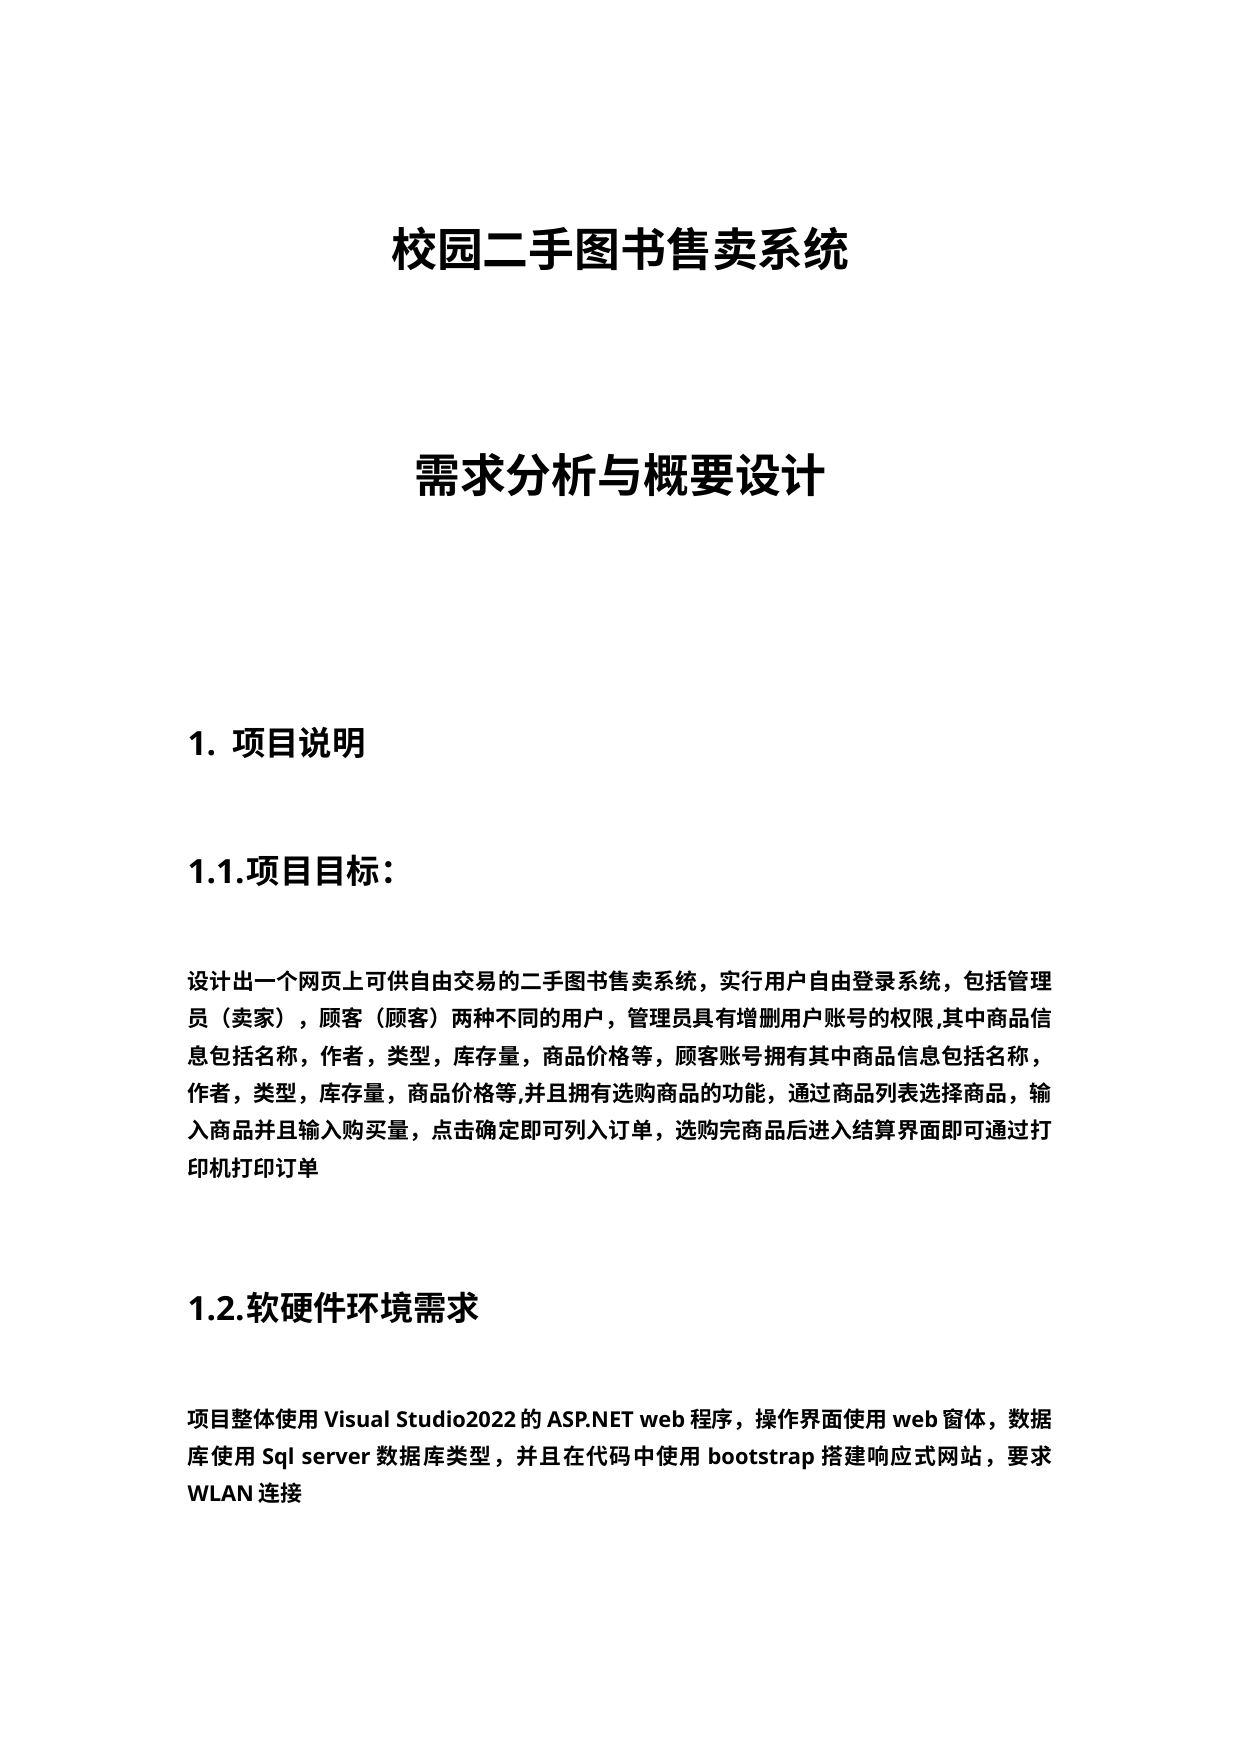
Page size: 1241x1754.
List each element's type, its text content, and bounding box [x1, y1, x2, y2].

subtitle 项目说明 [187, 709, 1053, 774]
subtitle 项目目标： [187, 836, 1053, 901]
subtitle 软硬件环境需求 [187, 1274, 1053, 1339]
subtitle 设计出一个网页上可供自由交易的二手图书售卖系统，实行用户自由登录系统，包括管理员（卖家），顾客（顾客）两种不同的用户，管理员具有增删用户账号的权限,其中商品信息包括名称，作者，类型，库存量，商品价格等，顾客账号拥有其中商品信息包括名称，作者，类型，库存量，商品价格等,并且拥有选购商品的功能，通过商品列表选择商品，输入商品并且输入购买量，点击确定即可列入订单，选购完商品后进入结算界面即可通过打印机打印订单 [187, 964, 1053, 1183]
subtitle 校园二手图书售卖系统 [187, 197, 1053, 295]
subtitle 需求分析与概要设计 [187, 424, 1053, 521]
text 项目整体使用Visual Studio2022的ASP.NET web程序，操作界面使用web窗体，数据库使用Sql server数据库类型，并且在代码中使用bootstrap搭建响应式网站，要求WLAN连接 [187, 1401, 1053, 1508]
